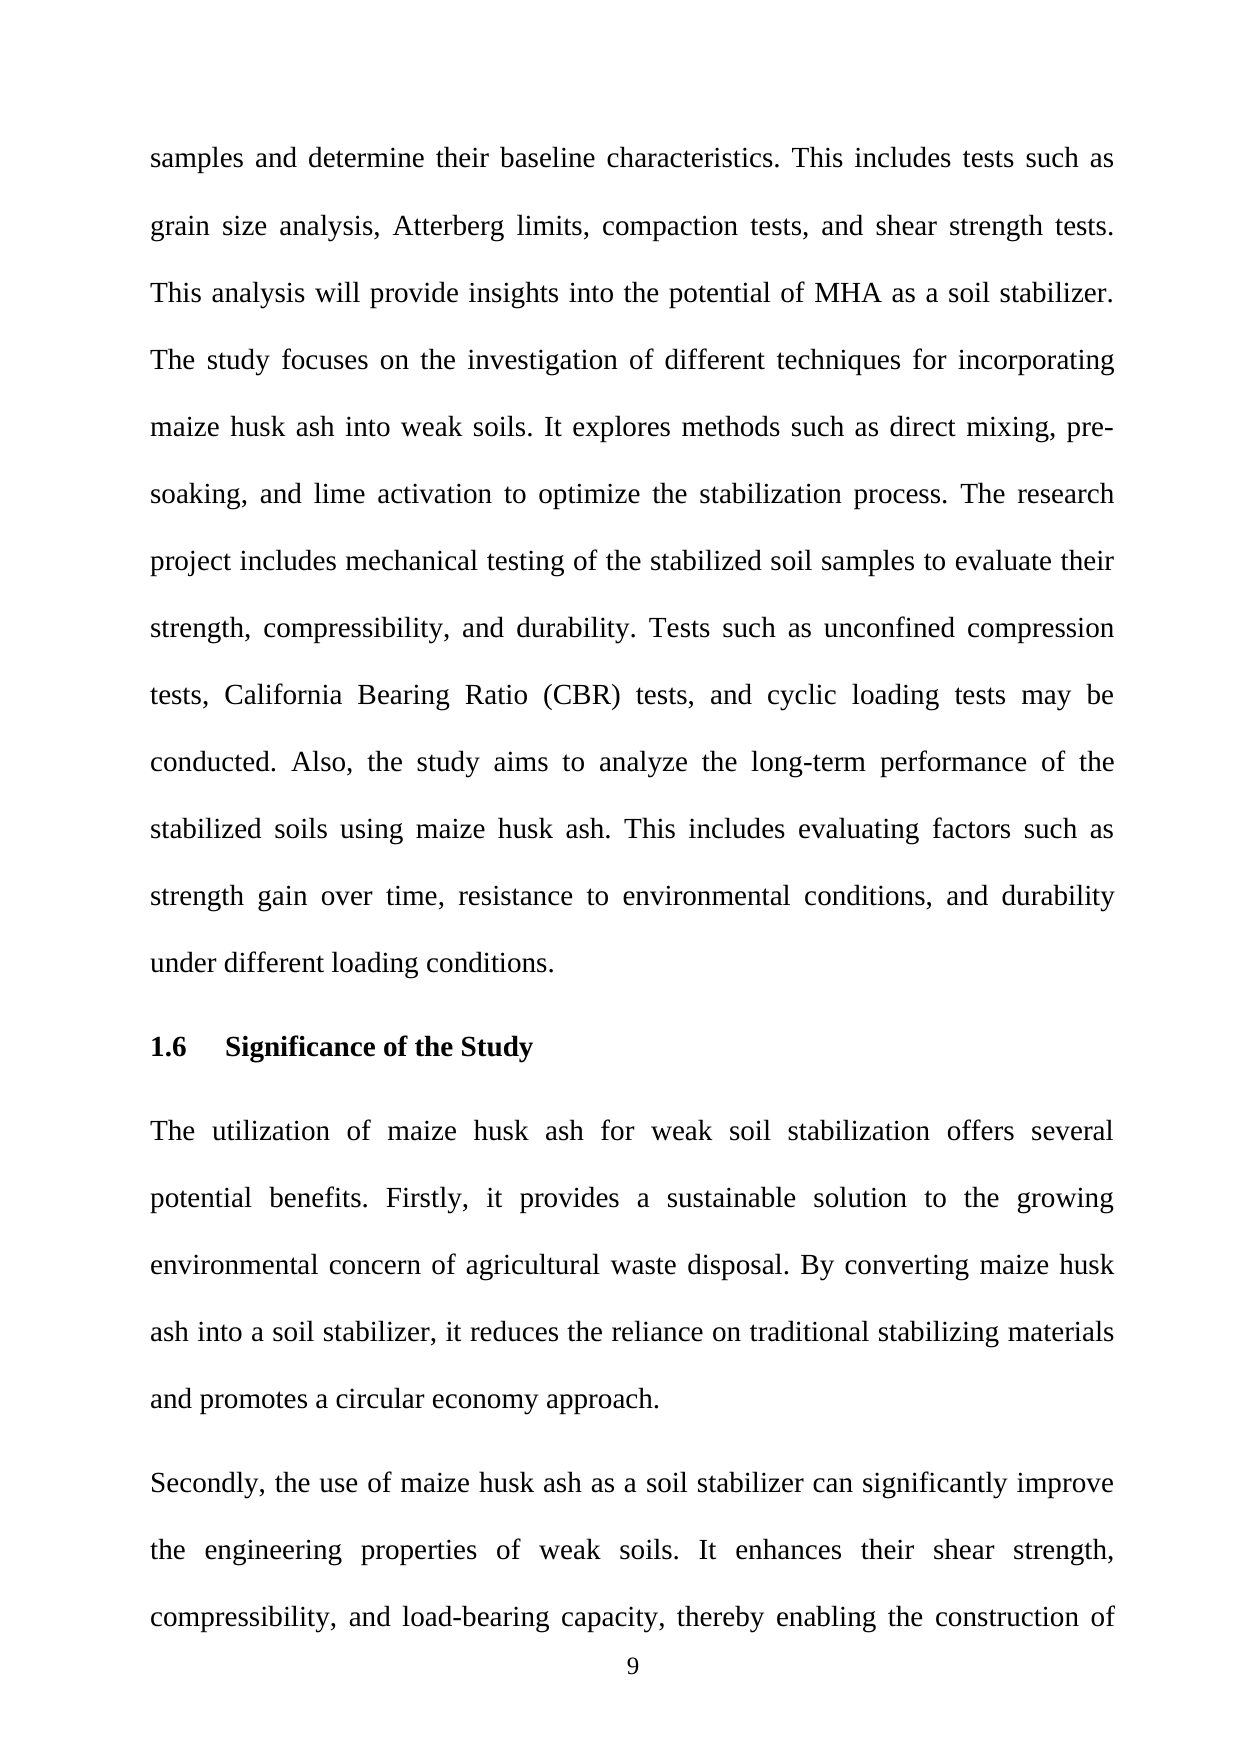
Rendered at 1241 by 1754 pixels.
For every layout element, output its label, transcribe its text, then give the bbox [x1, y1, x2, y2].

text 1.6 Significance of the Study [150, 1029, 1116, 1063]
text The utilization of maize husk ash for weak soil stabilization offers several potential benefits. Firstly, it provides a sustainable solution to the growing environmental concern of agricultural waste disposal. By converting maize husk ash into a soil stabilizer, it reduces the reliance on traditional stabilizing materials and promotes a circular economy approach. [150, 1113, 1116, 1415]
